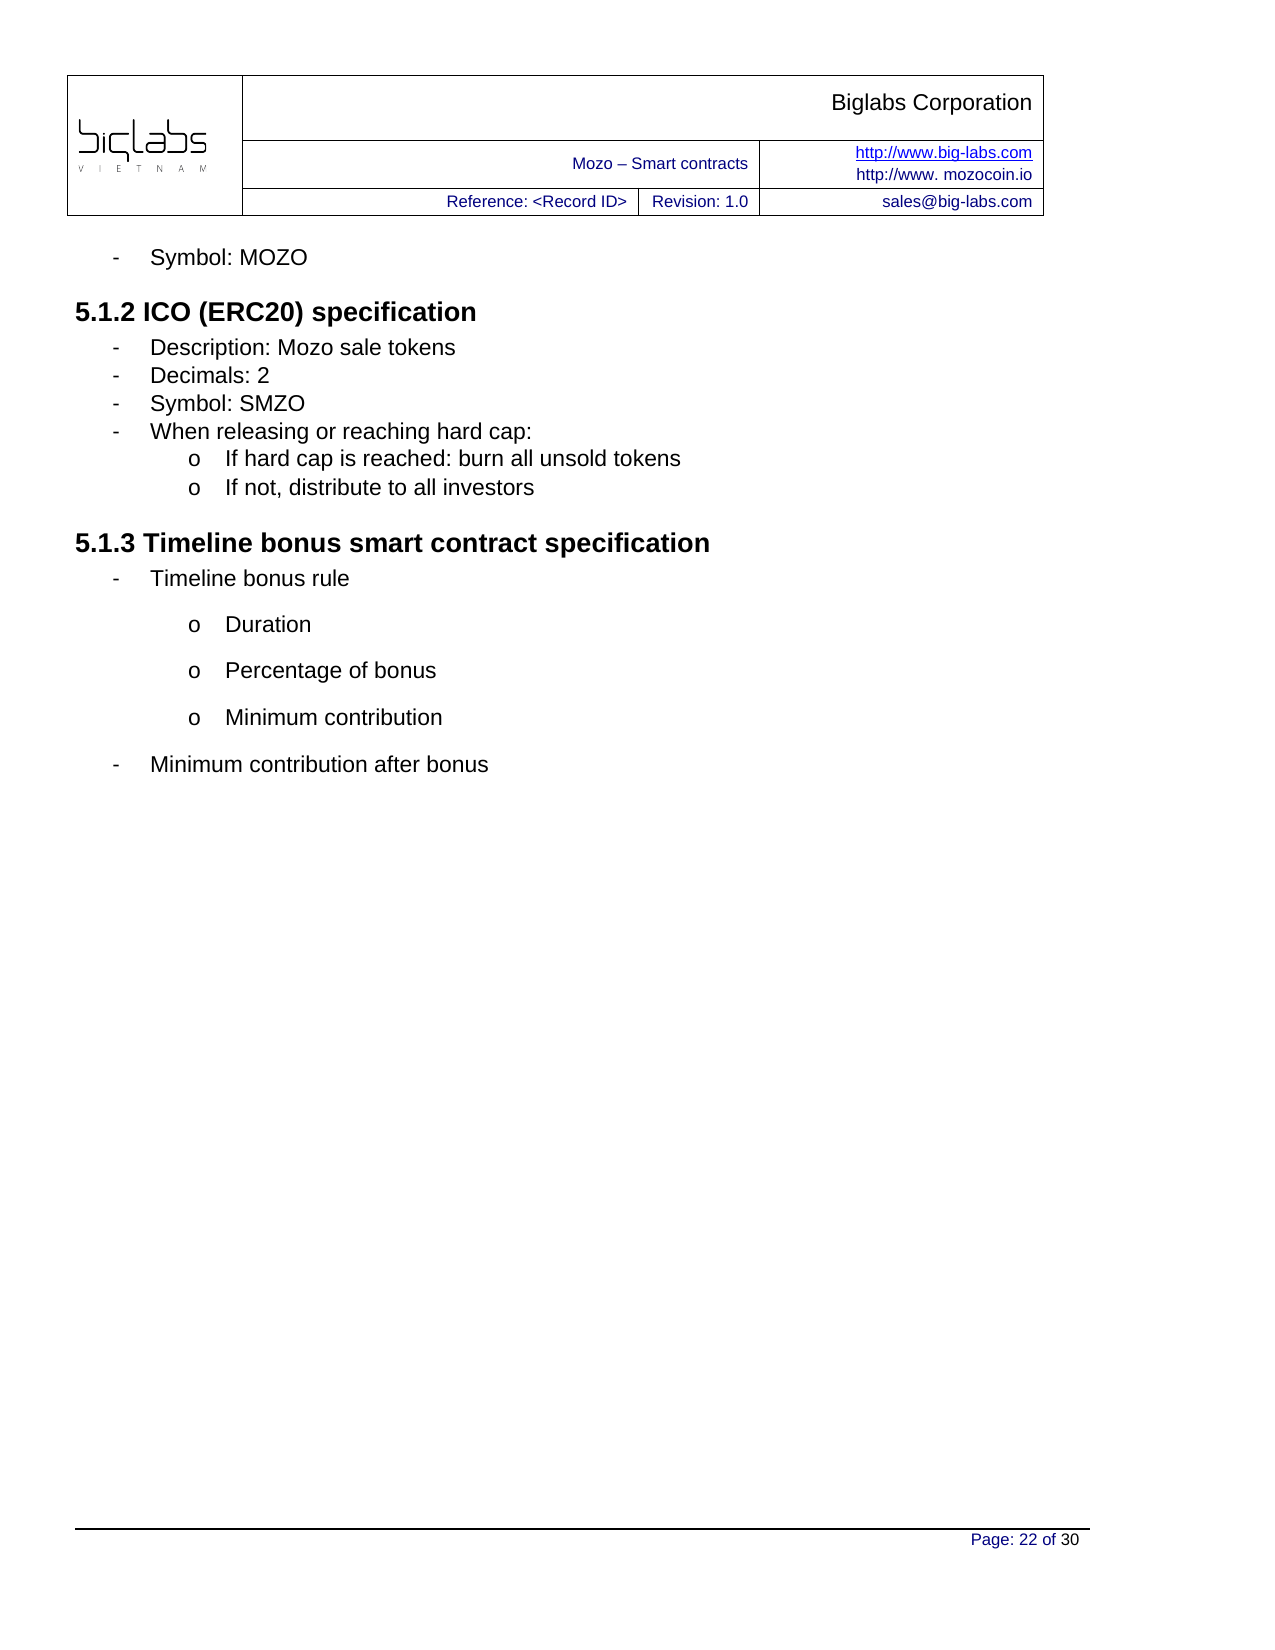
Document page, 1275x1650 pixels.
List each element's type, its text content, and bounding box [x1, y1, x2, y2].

list Minimum contribution [187, 703, 1200, 732]
picture [78, 119, 207, 172]
list Minimum contribution after bonus [112, 750, 1200, 778]
subtitle ICO (ERC20) specification [75, 296, 1200, 327]
list Duration [187, 611, 1200, 639]
list Symbol: MOZO [112, 243, 1200, 271]
list Decimals: 2 [112, 361, 1200, 389]
subtitle Timeline bonus smart contract specification [75, 527, 1200, 558]
list If not, distribute to all investors [187, 474, 1200, 502]
list When releasing or reaching hard cap: [112, 417, 1200, 445]
list Timeline bonus rule [112, 564, 1200, 592]
list Description: Mozo sale tokens [112, 333, 1200, 361]
list Percentage of bonus [187, 657, 1200, 685]
list Symbol: SMZO [112, 389, 1200, 417]
list If hard cap is reached: burn all unsold tokens [187, 445, 1200, 474]
